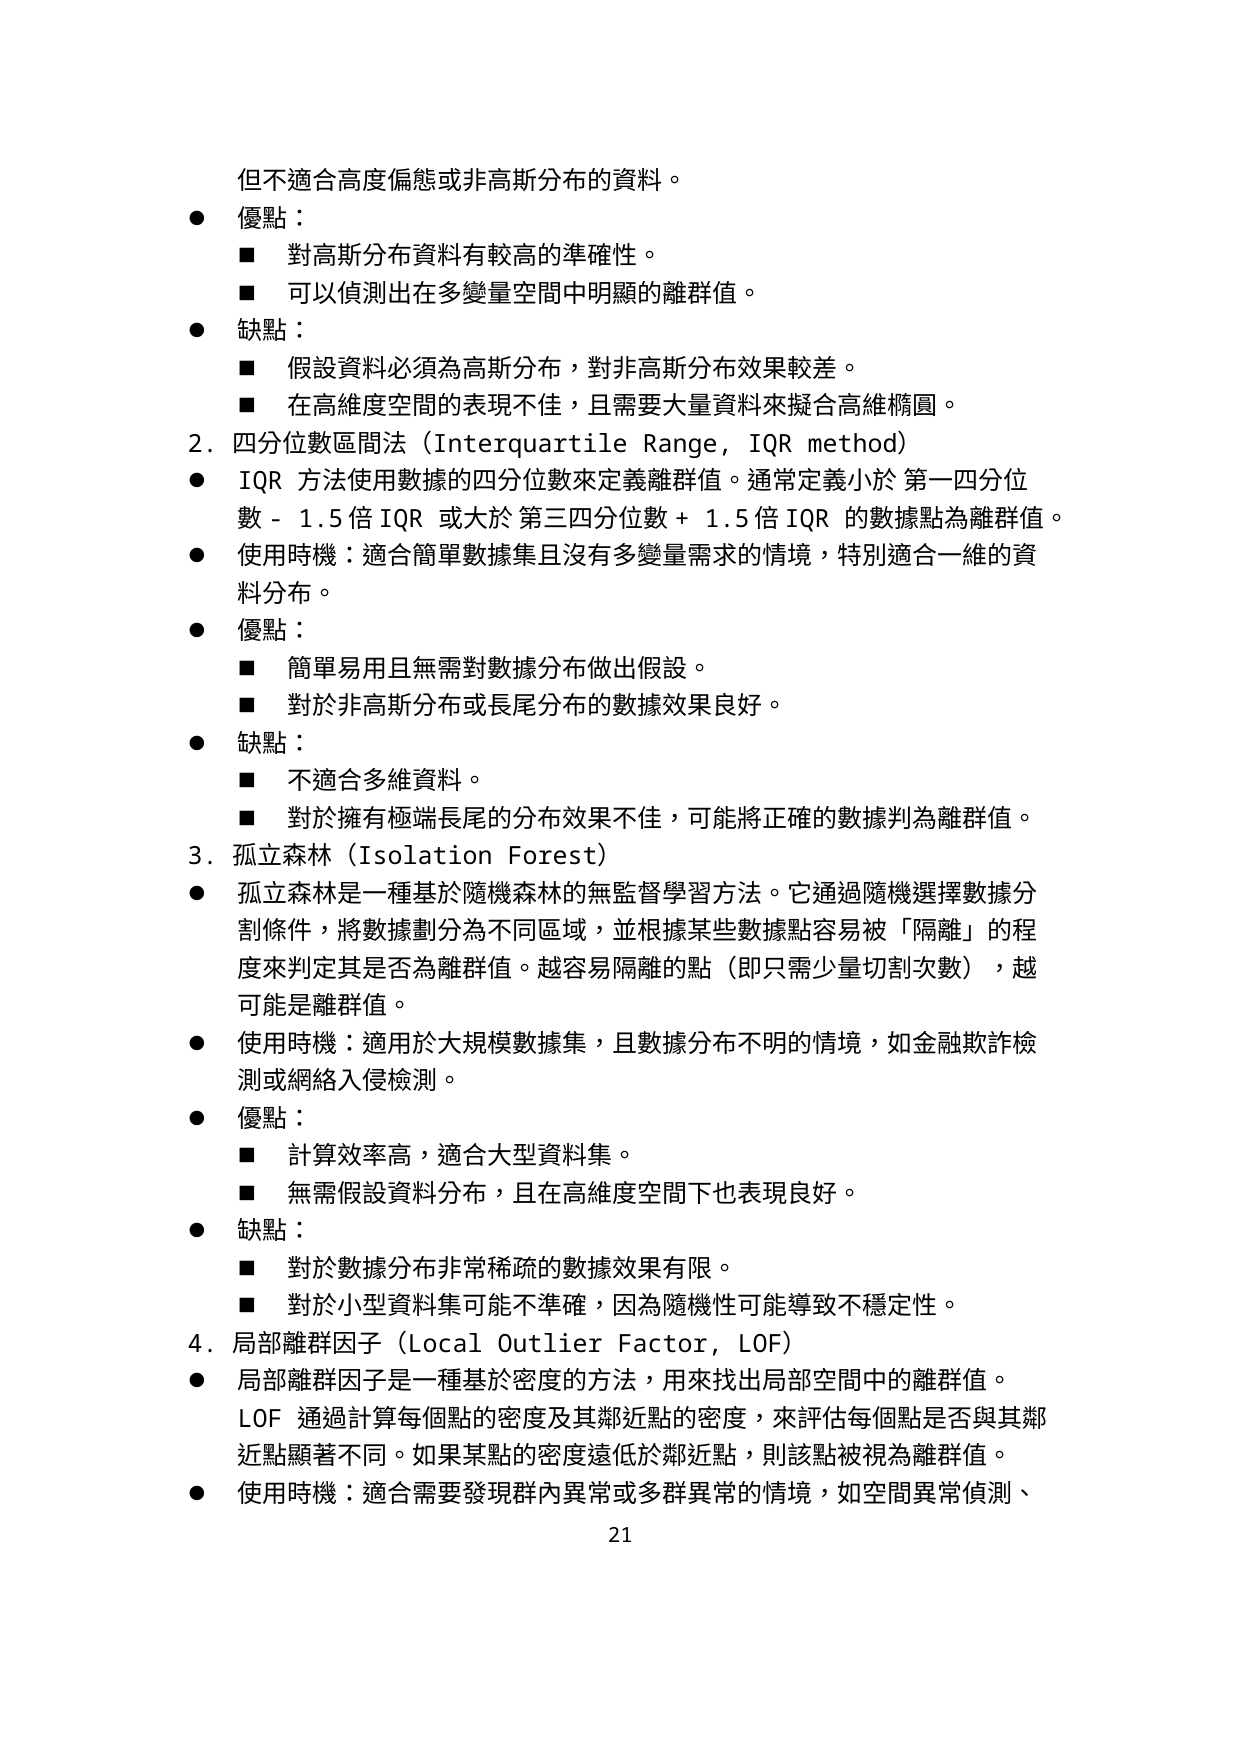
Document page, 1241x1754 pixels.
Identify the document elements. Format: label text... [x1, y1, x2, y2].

text 3. 孤立森林（Isolation Forest） [187, 835, 1053, 872]
list 對高斯分布資料有較高的準確性。 [237, 235, 1053, 272]
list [187, 1472, 1053, 1510]
list 在高維度空間的表現不佳，且需要大量資料來擬合高維橢圓。 [237, 385, 1053, 422]
list 缺點： [187, 310, 1053, 347]
list 假設資料必須為高斯分布，對非高斯分布效果較差。 [237, 347, 1053, 385]
list 使用時機：適合簡單數據集且沒有多變量需求的情境，特別適合一維的資料分布。 [187, 535, 1053, 610]
text 2. 四分位數區間法（Interquartile Range, IQR method） [187, 422, 1053, 460]
list 缺點： [187, 1210, 1053, 1247]
list 對於小型資料集可能不準確，因為隨機性可能導致不穩定性。 [237, 1285, 1053, 1322]
text 4. 局部離群因子（Local Outlier Factor, LOF） [187, 1322, 1053, 1360]
list 使用時機：適合資料接近高斯分布的情況，例如金融、物理領域的資料，但不適合高度偏態或非高斯分布的資料。 [187, 160, 1053, 197]
list IQR 方法使用數據的四分位數來定義離群值。通常定義小於 第一四分位數 - 1.5倍IQR 或大於 第三四分位數 + 1.5倍IQR 的數據點為離群值。 [187, 460, 1053, 535]
list 對於非高斯分布或長尾分布的數據效果良好。 [237, 685, 1053, 722]
list 對於數據分布非常稀疏的數據效果有限。 [237, 1247, 1053, 1285]
list 優點： [187, 610, 1053, 647]
list 不適合多維資料。 [237, 760, 1053, 797]
list 對於擁有極端長尾的分布效果不佳，可能將正確的數據判為離群值。 [237, 797, 1053, 835]
list 缺點： [187, 722, 1053, 760]
list 計算效率高，適合大型資料集。 [237, 1135, 1053, 1172]
list 孤立森林是一種基於隨機森林的無監督學習方法。它通過隨機選擇數據分割條件，將數據劃分為不同區域，並根據某些數據點容易被「隔離」的程度來判定其是否為離群值。越容易隔離的點（即只需少量切割次數），越可能是離群值。 [187, 872, 1053, 1022]
list 局部離群因子是一種基於密度的方法，用來找出局部空間中的離群值。LOF 通過計算每個點的密度及其鄰近點的密度，來評估每個點是否與其鄰近點顯著不同。如果某點的密度遠低於鄰近點，則該點被視為離群值。 [187, 1360, 1053, 1472]
list 可以偵測出在多變量空間中明顯的離群值。 [237, 272, 1053, 310]
list 無需假設資料分布，且在高維度空間下也表現良好。 [237, 1172, 1053, 1210]
list 優點： [187, 197, 1053, 235]
list 簡單易用且無需對數據分布做出假設。 [237, 647, 1053, 685]
list 使用時機：適用於大規模數據集，且數據分布不明的情境，如金融欺詐檢測或網絡入侵檢測。 [187, 1022, 1053, 1097]
list 優點： [187, 1097, 1053, 1135]
